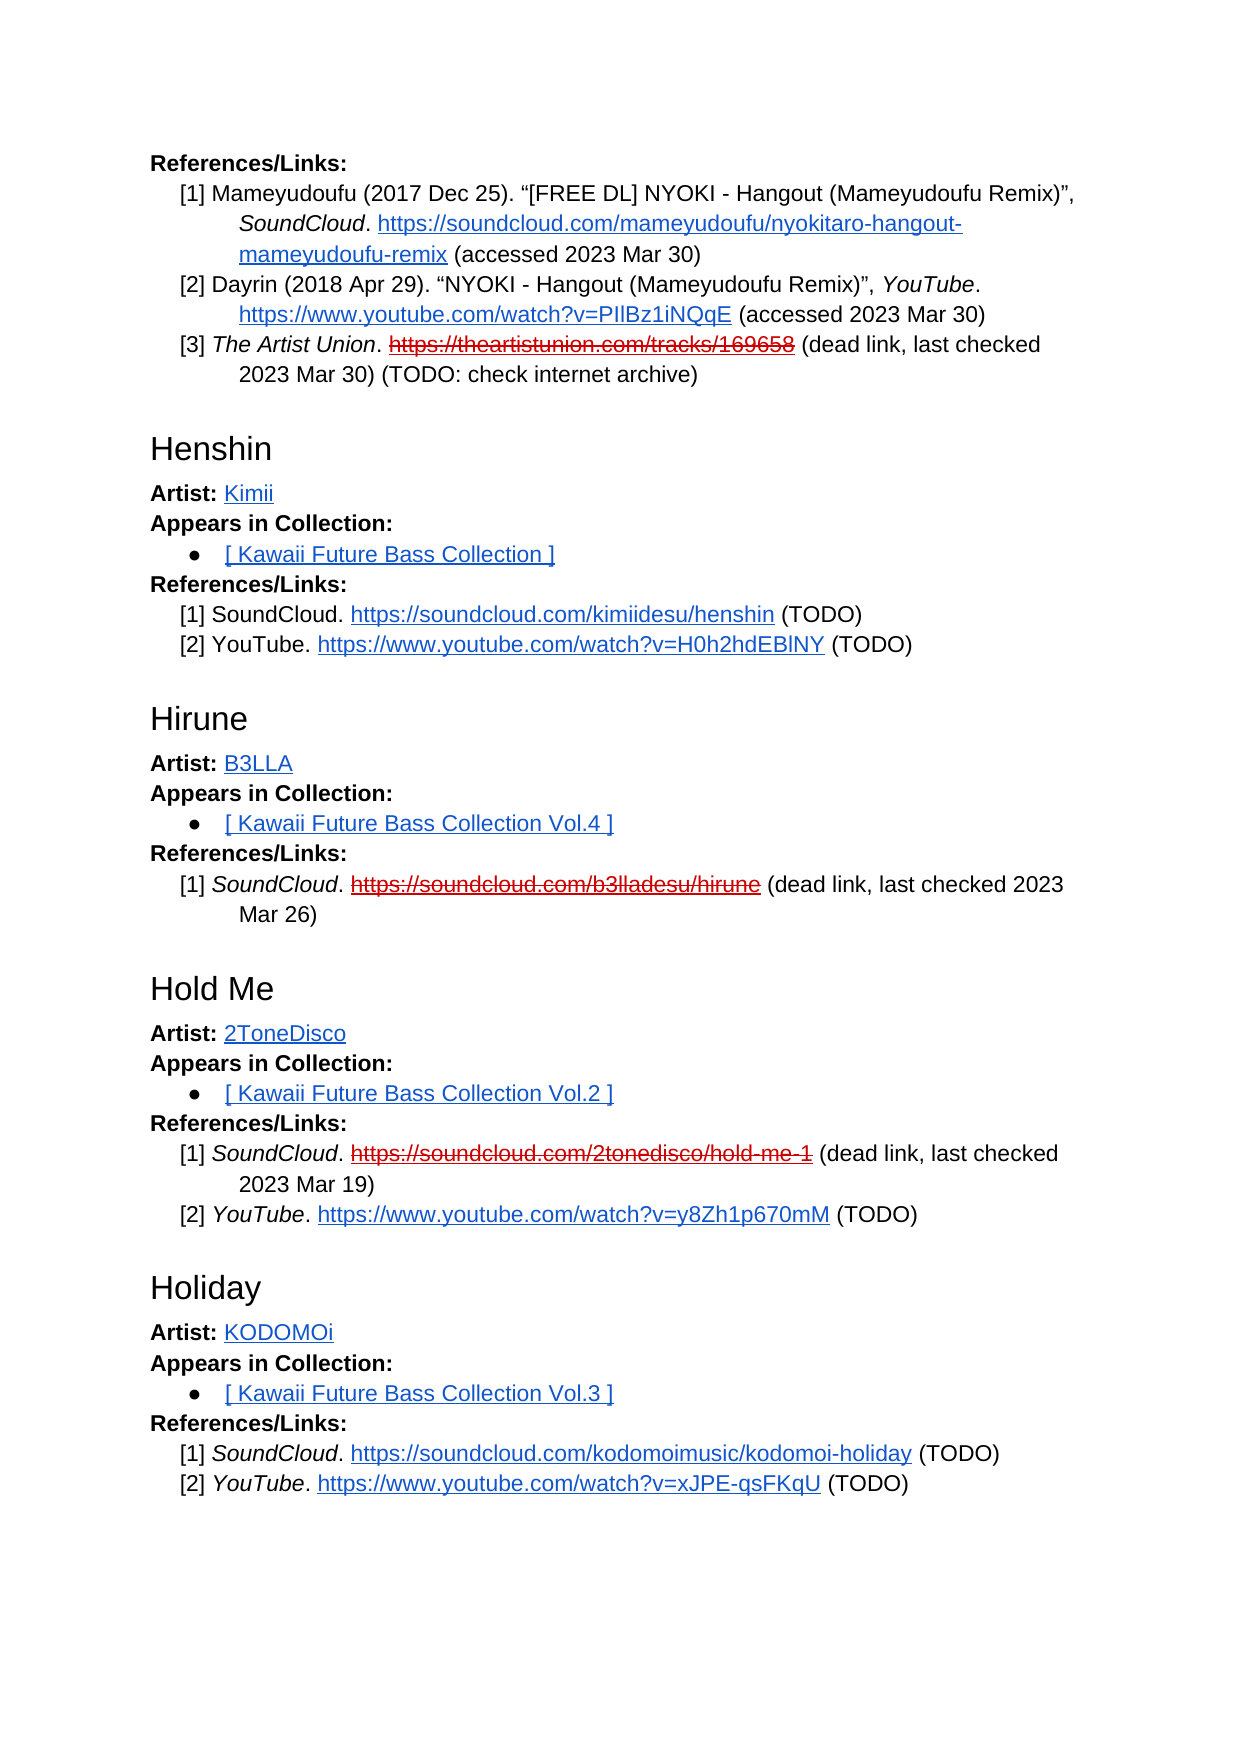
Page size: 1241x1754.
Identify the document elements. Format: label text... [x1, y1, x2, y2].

subtitle Henshin [150, 429, 1090, 468]
text Artist: 2ToneDisco [150, 1019, 1090, 1046]
text [1] SoundCloud. https://soundcloud.com/2tonedisco/hold-me-1 (dead link, last checked 2023 Mar 19) [179, 1140, 1090, 1197]
text References/Links: [150, 1110, 1090, 1136]
list [ Kawaii Future Bass Collection Vol.2 ] [187, 1080, 1090, 1106]
text Appears in Collection: [150, 1050, 1090, 1076]
text Artist: KODOMOi [150, 1319, 1090, 1346]
list [ Kawaii Future Bass Collection Vol.4 ] [187, 810, 1090, 837]
text [1] SoundCloud. https://soundcloud.com/b3lladesu/hirune (dead link, last checked 2023 Mar 26) [179, 871, 1090, 927]
text References/Links: [150, 1410, 1090, 1436]
text [1] SoundCloud. https://soundcloud.com/kimiidesu/henshin (TODO) [179, 601, 1090, 627]
text References/Links: [150, 150, 1090, 176]
subtitle Hirune [150, 699, 1090, 737]
text [1] SoundCloud. https://soundcloud.com/kodomoimusic/kodomoi-holiday (TODO) [179, 1440, 1090, 1467]
text References/Links: [150, 571, 1090, 597]
text Artist: B3LLA [150, 750, 1090, 776]
subtitle Hold Me [150, 968, 1090, 1007]
text Appears in Collection: [150, 780, 1090, 806]
text [2] Dayrin (2018 Apr 29). “NYOKI - Hangout (Mameyudoufu Remix)”, YouTube. https://www.youtube.com/watch?v=PIlBz1iNQqE (accessed 2023 Mar 30) [179, 271, 1090, 327]
text Appears in Collection: [150, 1349, 1090, 1376]
text [2] YouTube. https://www.youtube.com/watch?v=xJPE-qsFKqU (TODO) [179, 1470, 1090, 1497]
text Appears in Collection: [150, 510, 1090, 537]
text [3] The Artist Union. https://theartistunion.com/tracks/169658 (dead link, last checked 2023 Mar 30) (TODO: check internet archive) [179, 331, 1090, 388]
text [2] YouTube. https://www.youtube.com/watch?v=H0h2hdEBlNY (TODO) [179, 631, 1090, 657]
text [2] YouTube. https://www.youtube.com/watch?v=y8Zh1p670mM (TODO) [179, 1201, 1090, 1227]
list [ Kawaii Future Bass Collection Vol.3 ] [187, 1380, 1090, 1406]
text Artist: Kimii [150, 480, 1090, 506]
text [1] Mameyudoufu (2017 Dec 25). “[FREE DL] NYOKI - Hangout (Mameyudoufu Remix)”, SoundCloud. https://soundcloud.com/mameyudoufu/nyokitaro-hangout-mameyudoufu-remix (accessed 2023 Mar 30) [179, 180, 1090, 267]
text References/Links: [150, 840, 1090, 867]
subtitle Holiday [150, 1268, 1090, 1307]
list [ Kawaii Future Bass Collection ] [187, 541, 1090, 567]
